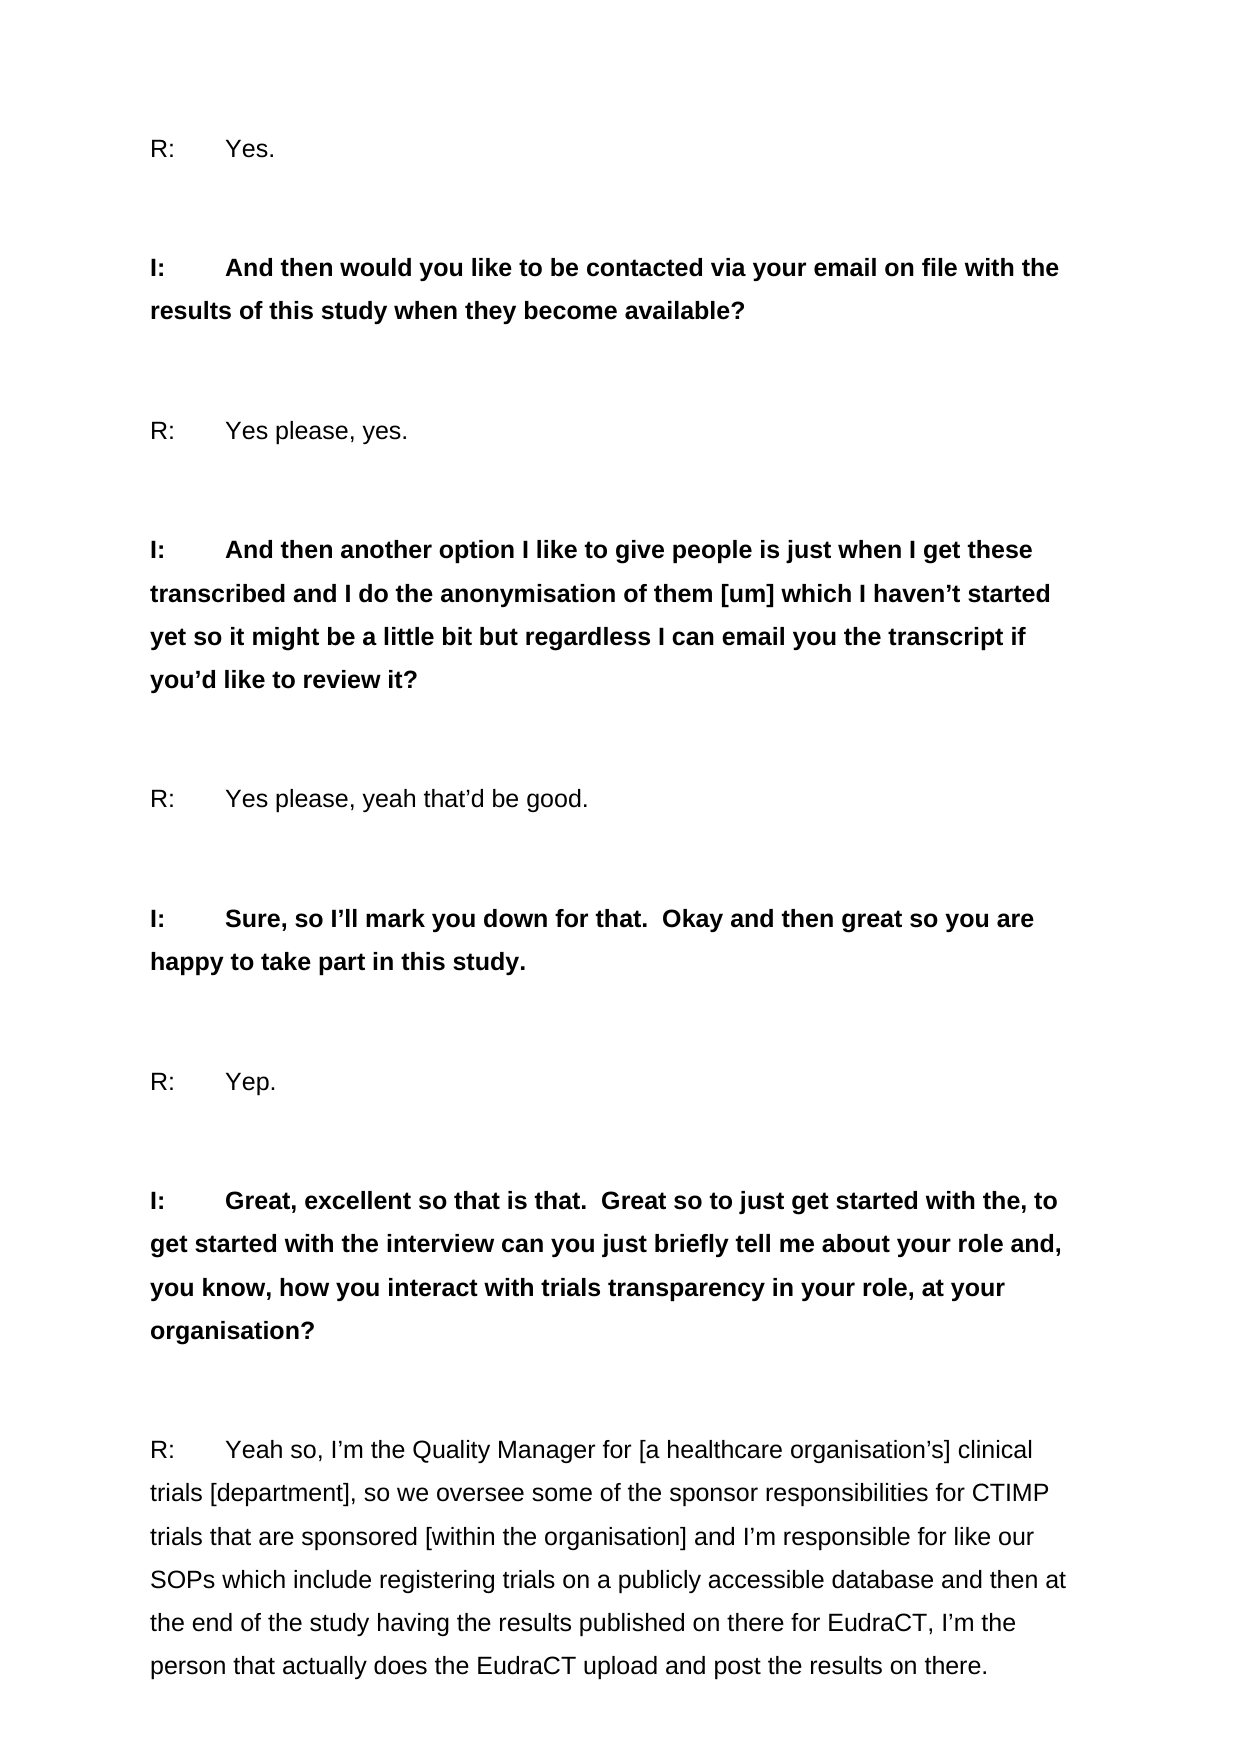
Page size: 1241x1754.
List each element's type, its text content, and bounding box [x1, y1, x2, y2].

text I: Sure, so I’ll mark you down for that. Okay and then great so you are happy to take part in this study. [150, 904, 1090, 976]
text I: Great, excellent so that is that. Great so to just get started with the, to get started with the interview can you just briefly tell me about your role and, you know, how you interact with trials transparency in your role, at your organisation? [150, 1186, 1090, 1344]
text I: And then another option I like to give people is just when I get these transcribed and I do the anonymisation of them [um] which I haven’t started yet so it might be a little bit but regardless I can email you the transcript if you’d like to review it? [150, 535, 1090, 693]
text R: Yep. [150, 1067, 1090, 1095]
text R: Yeah so, I’m the Quality Manager for [a healthcare organisation’s] clinical trials [department], so we oversee some of the sponsor responsibilities for CTIMP trials that are sponsored [within the organisation] and I’m responsible for like our SOPs which include registering trials on a publicly accessible database and then at the end of the study having the results published on there for EudraCT, I’m the person that actually does the EudraCT upload and post the results on there. [150, 1435, 1090, 1679]
text R: Yes. [150, 133, 1090, 162]
text I: And then would you like to be contacted via your email on file with the results of this study when they become available? [150, 253, 1090, 325]
text R: Yes please, yes. [150, 416, 1090, 444]
text R: Yes please, yeah that’d be good. [150, 784, 1090, 813]
